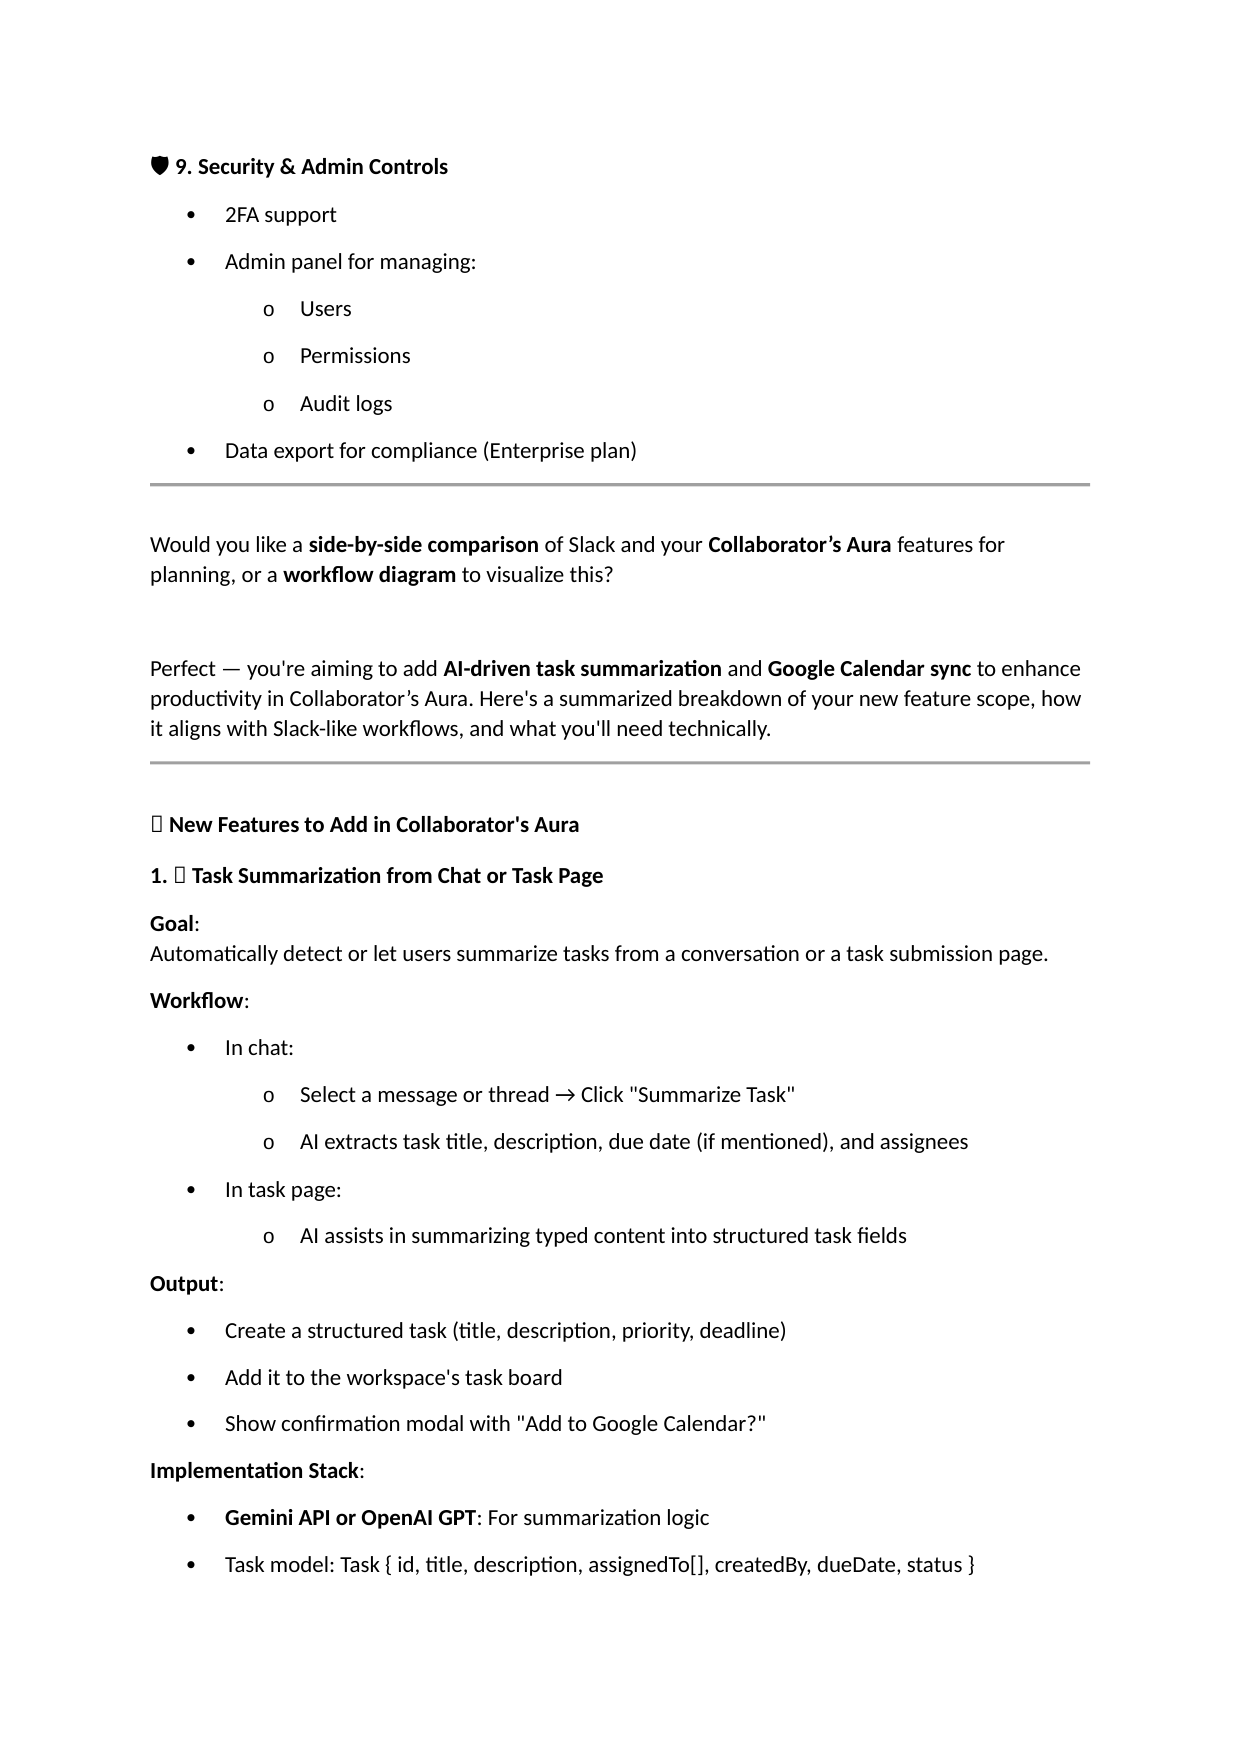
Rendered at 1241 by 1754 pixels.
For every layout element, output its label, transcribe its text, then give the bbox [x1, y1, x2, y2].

list Add it to the workspace's task board [187, 1363, 1090, 1391]
list 2FA support [187, 200, 1090, 228]
text Workflow: [150, 986, 1090, 1014]
list Data export for compliance (Enterprise plan) [187, 436, 1090, 464]
text Goal: Automatically detect or let users summarize tasks from a conversation or a task submission page. [150, 909, 1090, 967]
text 🛡️ 9. Security & Admin Controls [150, 150, 1090, 181]
text Output: [150, 1269, 1090, 1297]
list Permissions [262, 342, 1090, 370]
text Implementation Stack: [150, 1456, 1090, 1484]
list In task page: [187, 1175, 1090, 1203]
list AI extracts task title, description, due date (if mentioned), and assignees [262, 1127, 1090, 1156]
list Show confirmation modal with "Add to Google Calendar?" [187, 1409, 1090, 1438]
text 🔄 New Features to Add in Collaborator's Aura [150, 808, 1090, 839]
list Gemini API or OpenAI GPT: For summarization logic [187, 1503, 1090, 1531]
list Audit logs [262, 389, 1090, 417]
text Would you like a side-by-side comparison of Slack and your Collaborator’s Aura features for planning, or a workflow diagram to visualize this? [150, 530, 1090, 588]
text 1. ✅ Task Summarization from Chat or Task Page [150, 859, 1090, 890]
list Admin panel for managing: [187, 247, 1090, 275]
list In chat: [187, 1033, 1090, 1061]
list Create a structured task (title, description, priority, deadline) [187, 1316, 1090, 1344]
text Perfect — you're aiming to add AI-driven task summarization and Google Calendar sync to enhance productivity in Collaborator’s Aura. Here's a summarized breakdown of your new feature scope, how it aligns with Slack-like workflows, and what you'll need technically. [150, 654, 1090, 742]
list Task model: Task { id, title, description, assignedTo[], createdBy, dueDate, status } [187, 1550, 1090, 1578]
list AI assists in summarizing typed content into structured task fields [262, 1222, 1090, 1250]
list Select a message or thread → Click "Summarize Task" [262, 1080, 1090, 1108]
list Users [262, 294, 1090, 323]
